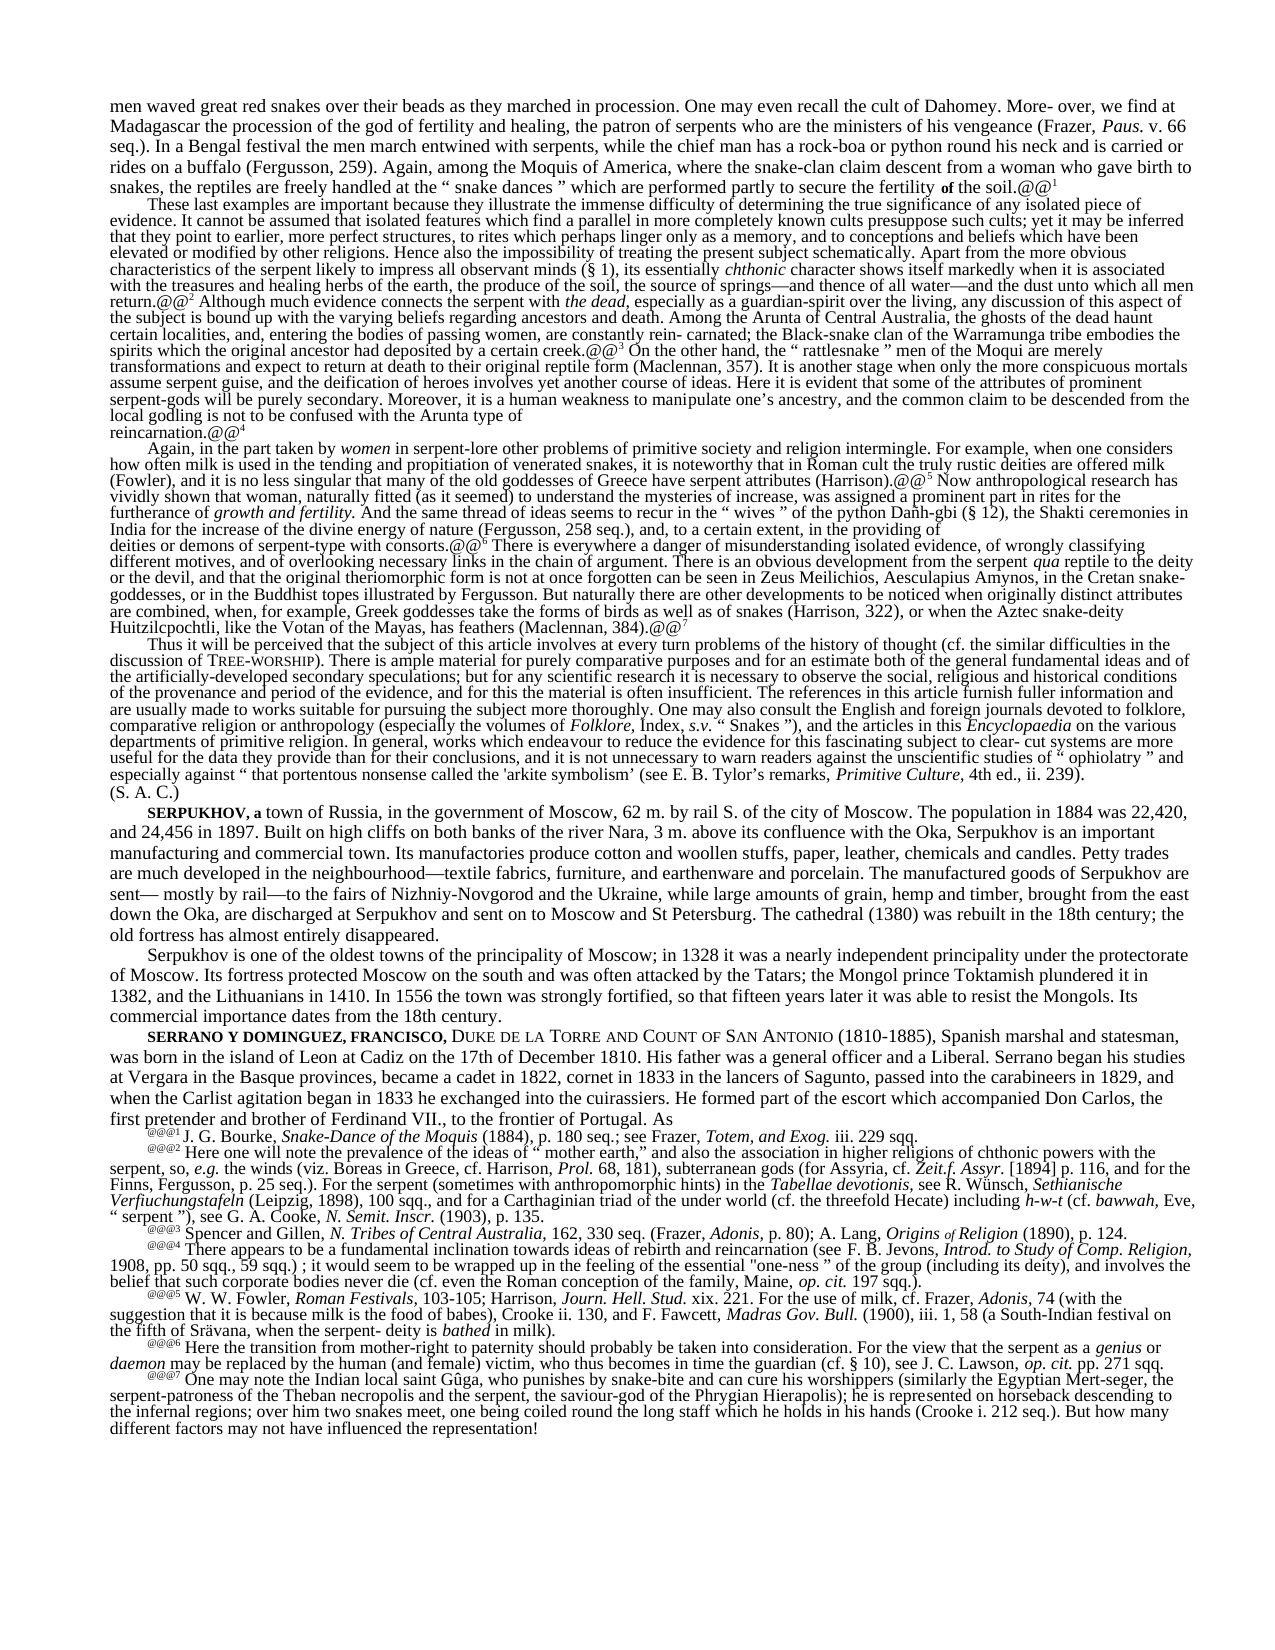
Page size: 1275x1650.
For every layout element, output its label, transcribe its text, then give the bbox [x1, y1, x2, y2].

text SERRANO Y DOMINGUEZ, FRANCISCO, Duke de la Torre and Count of Sλn Antonio (1810-1885), Spanish marshal and statesman, was born in the island of Leon at Cadiz on the 17th of December 1810. His father was a general officer and a Liberal. Serrano began his studies at Vergara in the Basque provinces, became a cadet in 1822, cornet in 1833 in the lancers of Sagunto, passed into the carabineers in 1829, and when the Carlist agitation began in 1833 he exchanged into the cuirassiers. He formed part of the escort which accompanied Don Carlos, the first pretender and brother of Ferdinand VII., to the frontier of Portugal. As [109, 1027, 1195, 1129]
text @@@6 Here the transition from mother-right to paternity should probably be taken into consideration. For the view that the serpent as a genius or daemon may be replaced by the human (and female) victim, who thus becomes in time the guardian (cf. § 10), see J. C. Lawson, op. cit. pp. 271 sqq. [109, 1340, 1195, 1373]
text reincarnation.@@4 [109, 425, 1195, 441]
text Again, in the part taken by women in serpent-lore other problems of primitive society and religion intermingle. For example, when one considers how often milk is used in the tending and propitiation of venerated snakes, it is noteworthy that in Roman cult the truly rustic deities are offered milk (Fowler), and it is no less singular that many of the old goddesses of Greece have serpent attributes (Harrison).@@5 Now anthropological research has vividly shown that woman, naturally fitted (as it seemed) to understand the mysteries of increase, was assigned a prominent part in rites for the furtherance of growth and fertility. And the same thread of ideas seems to recur in the “ wives ” of the python Dañh-gbi (§ 12), the Shakti ceremonies in India for the increase of the divine energy of nature (Fergusson, 258 seq.), and, to a certain extent, in the providing of [109, 441, 1195, 539]
text @@@7 One may note the Indian local saint Gûga, who punishes by snake-bite and can cure his worshippers (similarly the Egyptian Mert-seger, the serpent-patroness of the Theban necropolis and the serpent, the saviour-god of the Phrygian Hierapolis); he is represented on horseback descending to the infernal regions; over him two snakes meet, one being coiled round the long staff which he holds in his hands (Crooke i. 212 seq.). But how many different factors may not have influenced the representation! [109, 1373, 1195, 1438]
text Thus it will be perceived that the subject of this article involves at every turn problems of the history of thought (cf. the similar difficulties in the discussion of Tree-worship). There is ample material for purely comparative purposes and for an estimate both of the general fundamental ideas and of the artificially-developed secondary speculations; but for any scientific research it is necessary to observe the social, religious and historical conditions of the provenance and period of the evidence, and for this the material is often insufficient. The references in this article furnish fuller information and are usually made to works suitable for pursuing the subject more thoroughly. One may also consult the English and foreign journals devoted to folklore, comparative religion or anthropology (especially the volumes of Folklore, Index, s.v. “ Snakes ”), and the articles in this Encyclopaedia on the various departments of primitive religion. In general, works which endeavour to reduce the evidence for this fascinating subject to clear- cut systems are more useful for the data they provide than for their conclusions, and it is not unnecessary to warn readers against the unscientific studies of “ ophiolatry ” and especially against “ that portentous nonsense called the 'arkite symbolism’ (see E. B. Tylor’s remarks, Primitive Culture, 4th ed., ii. 239). [109, 637, 1195, 785]
text @@@2 Here one will note the prevalence of the ideas of “ mother earth,” and also the association in higher religions of chthonic powers with the serpent, so, e.g. the winds (viz. Boreas in Greece, cf. Harrison, Prol. 68, 181), subterranean gods (for Assyria, cf. Zeit.f. Assyr. [1894] p. 116, and for the Finns, Fergusson, p. 25 seq.). For the serpent (sometimes with anthropomorphic hints) in the Tabellae devotionis, see R. Wünsch, Sethianische Verfiuchungstafeln (Leipzig, 1898), 100 sqq., and for a Carthaginian triad of the under world (cf. the threefold Hecate) including h-w-t (cf. bawwah, Eve, “ serpent ”), see G. A. Cooke, N. Semit. Inscr. (1903), p. 135. [109, 1145, 1195, 1227]
text Serpukhov is one of the oldest towns of the principality of Moscow; in 1328 it was a nearly independent principality under the protectorate of Moscow. Its fortress protected Moscow on the south and was often attacked by the Tatars; the Mongol prince Toktamish plundered it in 1382, and the Lithuanians in 1410. In 1556 the town was strongly fortified, so that fifteen years later it was able to resist the Mongols. Its commercial importance dates from the 18th century. [109, 945, 1195, 1027]
text @@@4 There appears to be a fundamental inclination towards ideas of rebirth and reincarnation (see F. B. Jevons, Introd. to Study of Comp. Religion, 1908, pp. 50 sqq., 59 sqq.) ; it would seem to be wrapped up in the feeling of the essential "one-ness ” of the group (including its deity), and involves the belief that such corporate bodies never die (cf. even the Roman conception of the family, Maine, op. cit. 197 sqq.). [109, 1243, 1195, 1292]
text SERPUKHOV, a town of Russia, in the government of Moscow, 62 m. by rail S. of the city of Moscow. The population in 1884 was 22,420, and 24,456 in 1897. Built on high cliffs on both banks of the river Nara, 3 m. above its confluence with the Oka, Serpukhov is an important manufacturing and commercial town. Its manufactories produce cotton and woollen stuffs, paper, leather, chemicals and candles. Petty trades are much developed in the neighbourhood—textile fabrics, furniture, and earthenware and porcelain. The manufactured goods of Serpukhov are sent— mostly by rail—to the fairs of Nizhniy-Novgorod and the Ukraine, while large amounts of grain, hemp and timber, brought from the east down the Oka, are discharged at Serpukhov and sent on to Moscow and St Petersburg. The cathedral (1380) was rebuilt in the 18th century; the old fortress has almost entirely disappeared. [109, 802, 1195, 945]
text @@@1 J. G. Bourke, Snake-Dance of the Moquis (1884), p. 180 seq.; see Frazer, Totem, and Exog. iii. 229 sqq. [109, 1129, 1195, 1145]
text @@@5 W. W. Fowler, Roman Festivals, 103-105; Harrison, Journ. Hell. Stud. xix. 221. For the use of milk, cf. Frazer, Adonis, 74 (with the suggestion that it is because milk is the food of babes), Crooke ii. 130, and F. Fawcett, Madras Gov. Bull. (1900), iii. 1, 58 (a South-Indian festival on the fifth of Srävana, when the serpent- deity is bathed in milk). [109, 1292, 1195, 1340]
text @@@3 Spencer and Gillen, N. Tribes of Central Australia, 162, 330 seq. (Frazer, Adonis, p. 80); A. Lang, Origins of Religion (1890), p. 124. [410, 1227, 1195, 1243]
text (S. A. C.) [109, 785, 1195, 802]
text men waved great red snakes over their beads as they marched in procession. One may even recall the cult of Dahomey. More- over, we find at Madagascar the procession of the god of fertility and healing, the patron of serpents who are the ministers of his vengeance (Frazer, Paus. v. 66 seq.). In a Bengal festival the men march entwined with serpents, while the chief man has a rock-boa or python round his neck and is carried or rides on a buffalo (Fergusson, 259). Again, among the Moquis of America, where the snake-clan claim descent from a woman who gave birth to snakes, the reptiles are freely handled at the “ snake dances ” which are performed partly to secure the fertility of the soil.@@1 [109, 96, 1195, 198]
text These last examples are important because they illustrate the immense difficulty of determining the true significance of any isolated piece of evidence. It cannot be assumed that isolated features which find a parallel in more completely known cults presuppose such cults; yet it may be inferred that they point to earlier, more perfect structures, to rites which perhaps linger only as a memory, and to conceptions and beliefs which have been elevated or modified by other religions. Hence also the impossibility of treating the present subject schematically. Apart from the more obvious characteristics of the serpent likely to impress all observant minds (§ 1), its essentially chthonic character shows itself markedly when it is associated with the treasures and healing herbs of the earth, the produce of the soil, the source of springs—and thence of all water—and the dust unto which all men return.@@2 Although much evidence connects the serpent with the dead, especially as a guardian-spirit over the living, any discussion of this aspect of the subject is bound up with the varying beliefs regarding ancestors and death. Among the Arunta of Central Australia, the ghosts of the dead haunt certain localities, and, entering the bodies of passing women, are constantly rein- carnated; the Black-snake clan of the Warramunga tribe embodies the spirits which the original ancestor had deposited by a certain creek.@@3 On the other hand, the “ rattlesnake ” men of the Moqui are merely transformations and expect to return at death to their original reptile form (Maclennan, 357). It is another stage when only the more conspicuous mortals assume serpent guise, and the deification of heroes involves yet another course of ideas. Here it is evident that some of the attributes of prominent serpent-gods will be purely secondary. Moreover, it is a human weakness to manipulate one’s ancestry, and the common claim to be descended from the local godling is not to be confused with the Arunta type of [109, 198, 1195, 425]
text deities or demons of serpent-type with consorts.@@6 There is everywhere a danger of misunderstanding isolated evidence, of wrongly classifying different motives, and of overlooking necessary links in the chain of argument. There is an obvious development from the serpent qua reptile to the deity or the devil, and that the original theriomorphic form is not at once forgotten can be seen in Zeus Meilichios, Aesculapius Amynos, in the Cretan snake-goddesses, or in the Buddhist topes illustrated by Fergusson. But naturally there are other developments to be noticed when originally distinct attributes are combined, when, for example, Greek goddesses take the forms of birds as well as of snakes (Harrison, 322), or when the Aztec snake-deity Huitzilcpochtli, like the Votan of the Mayas, has feathers (Maclennan, 384).@@7 [109, 539, 1195, 637]
